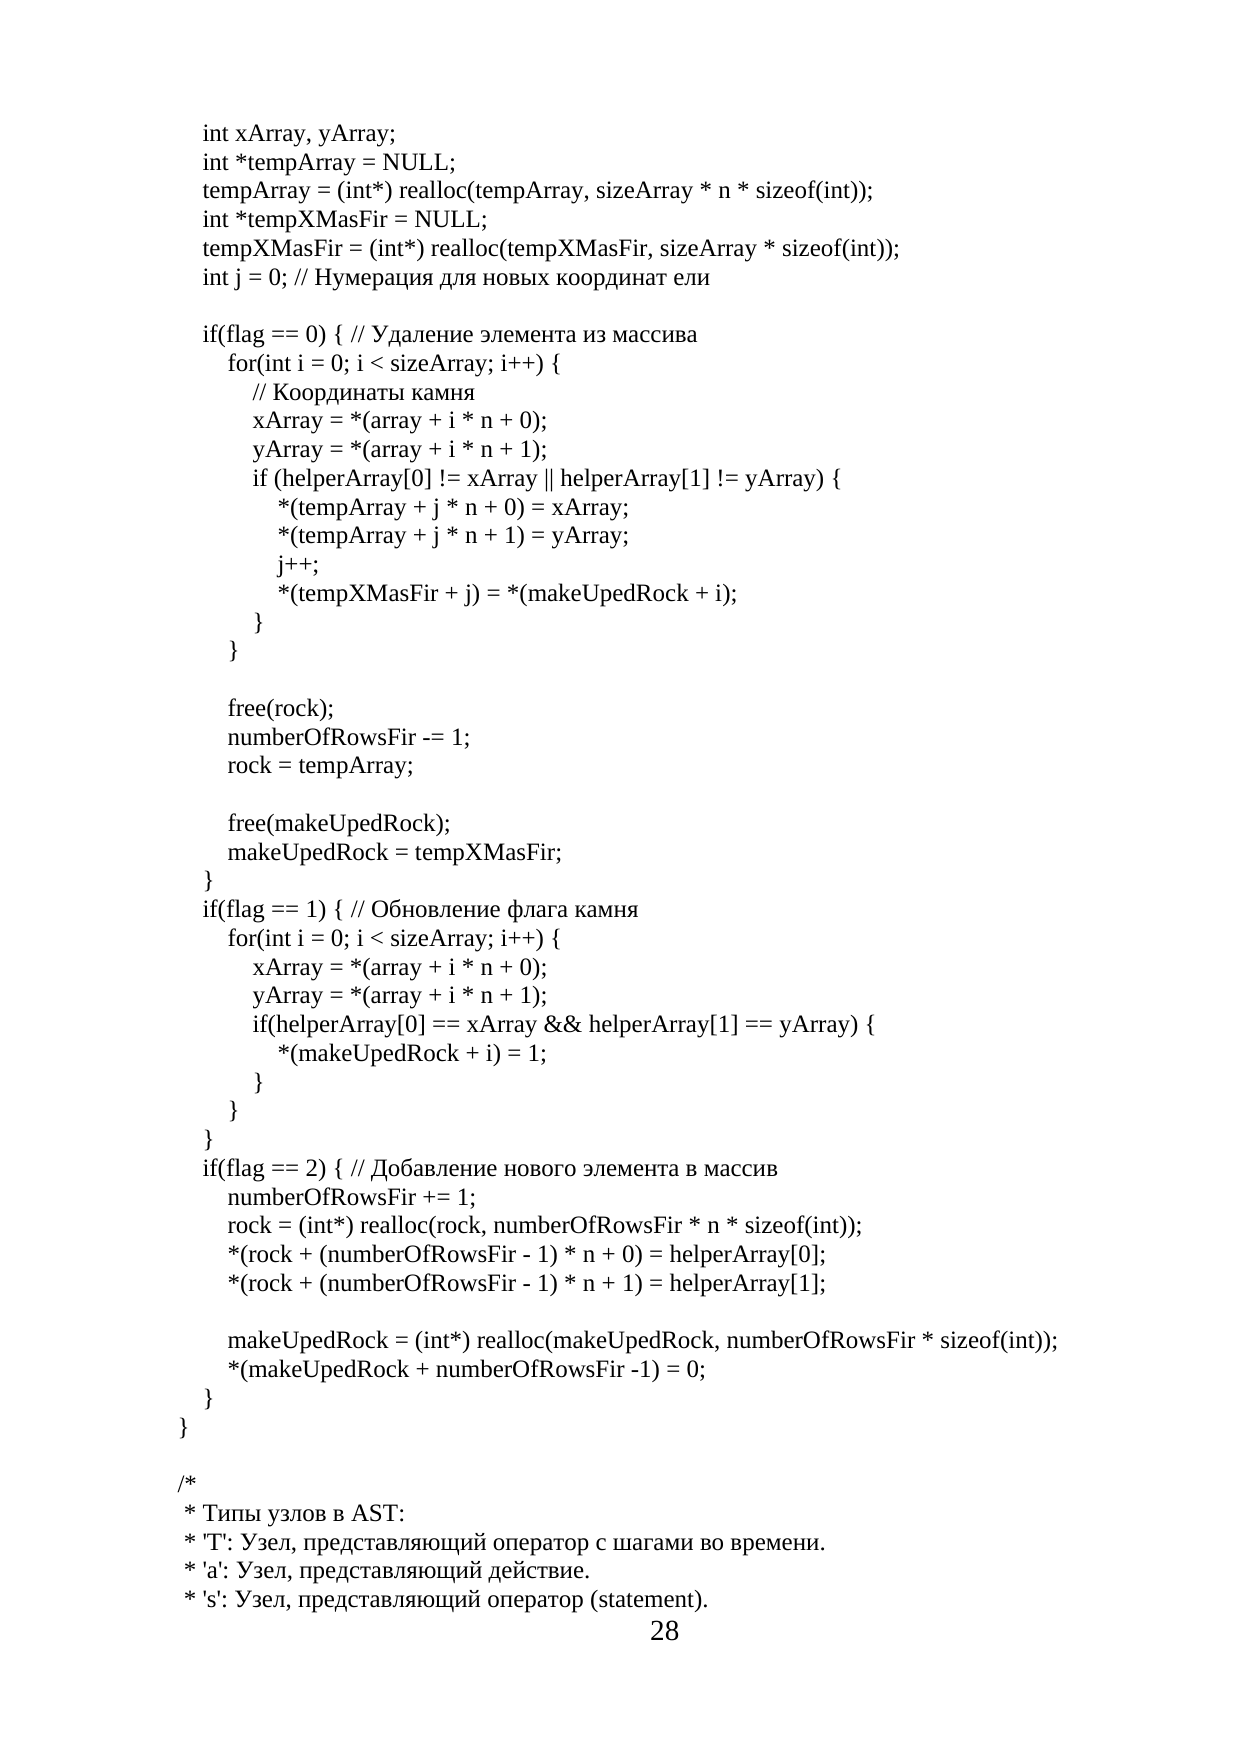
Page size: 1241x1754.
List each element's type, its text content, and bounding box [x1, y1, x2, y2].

text yArray = *(array + i * n + 1); [177, 434, 1152, 463]
text *(rock + (numberOfRowsFir - 1) * n + 1) = helperArray[1]; [177, 1268, 1152, 1297]
text } [177, 1067, 1152, 1096]
text if(flag == 0) { // Удаление элемента из массива [177, 319, 1152, 348]
text int *tempXMasFir = NULL; [177, 204, 1152, 233]
text rock = tempArray; [177, 751, 1152, 779]
text } [177, 866, 1152, 894]
text * Типы узлов в AST: [177, 1498, 1152, 1527]
text tempArray = (int*) realloc(tempArray, sizeArray * n * sizeof(int)); [177, 176, 1152, 204]
text j++; [177, 549, 1152, 578]
text if(helperArray[0] == xArray && helperArray[1] == yArray) { [177, 1009, 1152, 1038]
text } [177, 636, 1152, 664]
text *(tempArray + j * n + 1) = yArray; [177, 521, 1152, 549]
text if (helperArray[0] != xArray || helperArray[1] != yArray) { [177, 463, 1152, 492]
text /* [177, 1469, 1152, 1498]
text *(tempXMasFir + j) = *(makeUpedRock + i); [177, 578, 1152, 607]
text if(flag == 2) { // Добавление нового элемента в массив [177, 1153, 1152, 1182]
text int j = 0; // Нумерация для новых координат ели [177, 262, 1152, 291]
text makeUpedRock = tempXMasFir; [177, 837, 1152, 866]
text * 's': Узел, представляющий оператор (statement). [177, 1584, 1152, 1613]
text xArray = *(array + i * n + 0); [177, 952, 1152, 981]
text *(rock + (numberOfRowsFir - 1) * n + 0) = helperArray[0]; [177, 1239, 1152, 1268]
text *(tempArray + j * n + 0) = xArray; [177, 492, 1152, 521]
text } [177, 1412, 1152, 1441]
text *(makeUpedRock + i) = 1; [177, 1038, 1152, 1067]
text * 'a': Узел, представляющий действие. [177, 1556, 1152, 1584]
text free(rock); [177, 693, 1152, 722]
text for(int i = 0; i < sizeArray; i++) { [177, 348, 1152, 377]
text numberOfRowsFir -= 1; [177, 722, 1152, 751]
text rock = (int*) realloc(rock, numberOfRowsFir * n * sizeof(int)); [177, 1211, 1152, 1239]
text } [177, 1096, 1152, 1124]
text numberOfRowsFir += 1; [177, 1182, 1152, 1211]
text // Координаты камня [177, 377, 1152, 406]
text tempXMasFir = (int*) realloc(tempXMasFir, sizeArray * sizeof(int)); [177, 233, 1152, 262]
text } [177, 1383, 1152, 1412]
text makeUpedRock = (int*) realloc(makeUpedRock, numberOfRowsFir * sizeof(int)); [177, 1326, 1152, 1354]
text free(makeUpedRock); [177, 808, 1152, 837]
text } [177, 607, 1152, 636]
text if(flag == 1) { // Обновление флага камня [177, 894, 1152, 923]
text *(makeUpedRock + numberOfRowsFir -1) = 0; [177, 1354, 1152, 1383]
text * 'T': Узел, представляющий оператор с шагами во времени. [177, 1527, 1152, 1556]
text int xArray, yArray; [177, 118, 1152, 147]
text yArray = *(array + i * n + 1); [177, 981, 1152, 1009]
text for(int i = 0; i < sizeArray; i++) { [177, 923, 1152, 952]
text } [177, 1124, 1152, 1153]
text int *tempArray = NULL; [177, 147, 1152, 176]
text xArray = *(array + i * n + 0); [177, 406, 1152, 434]
